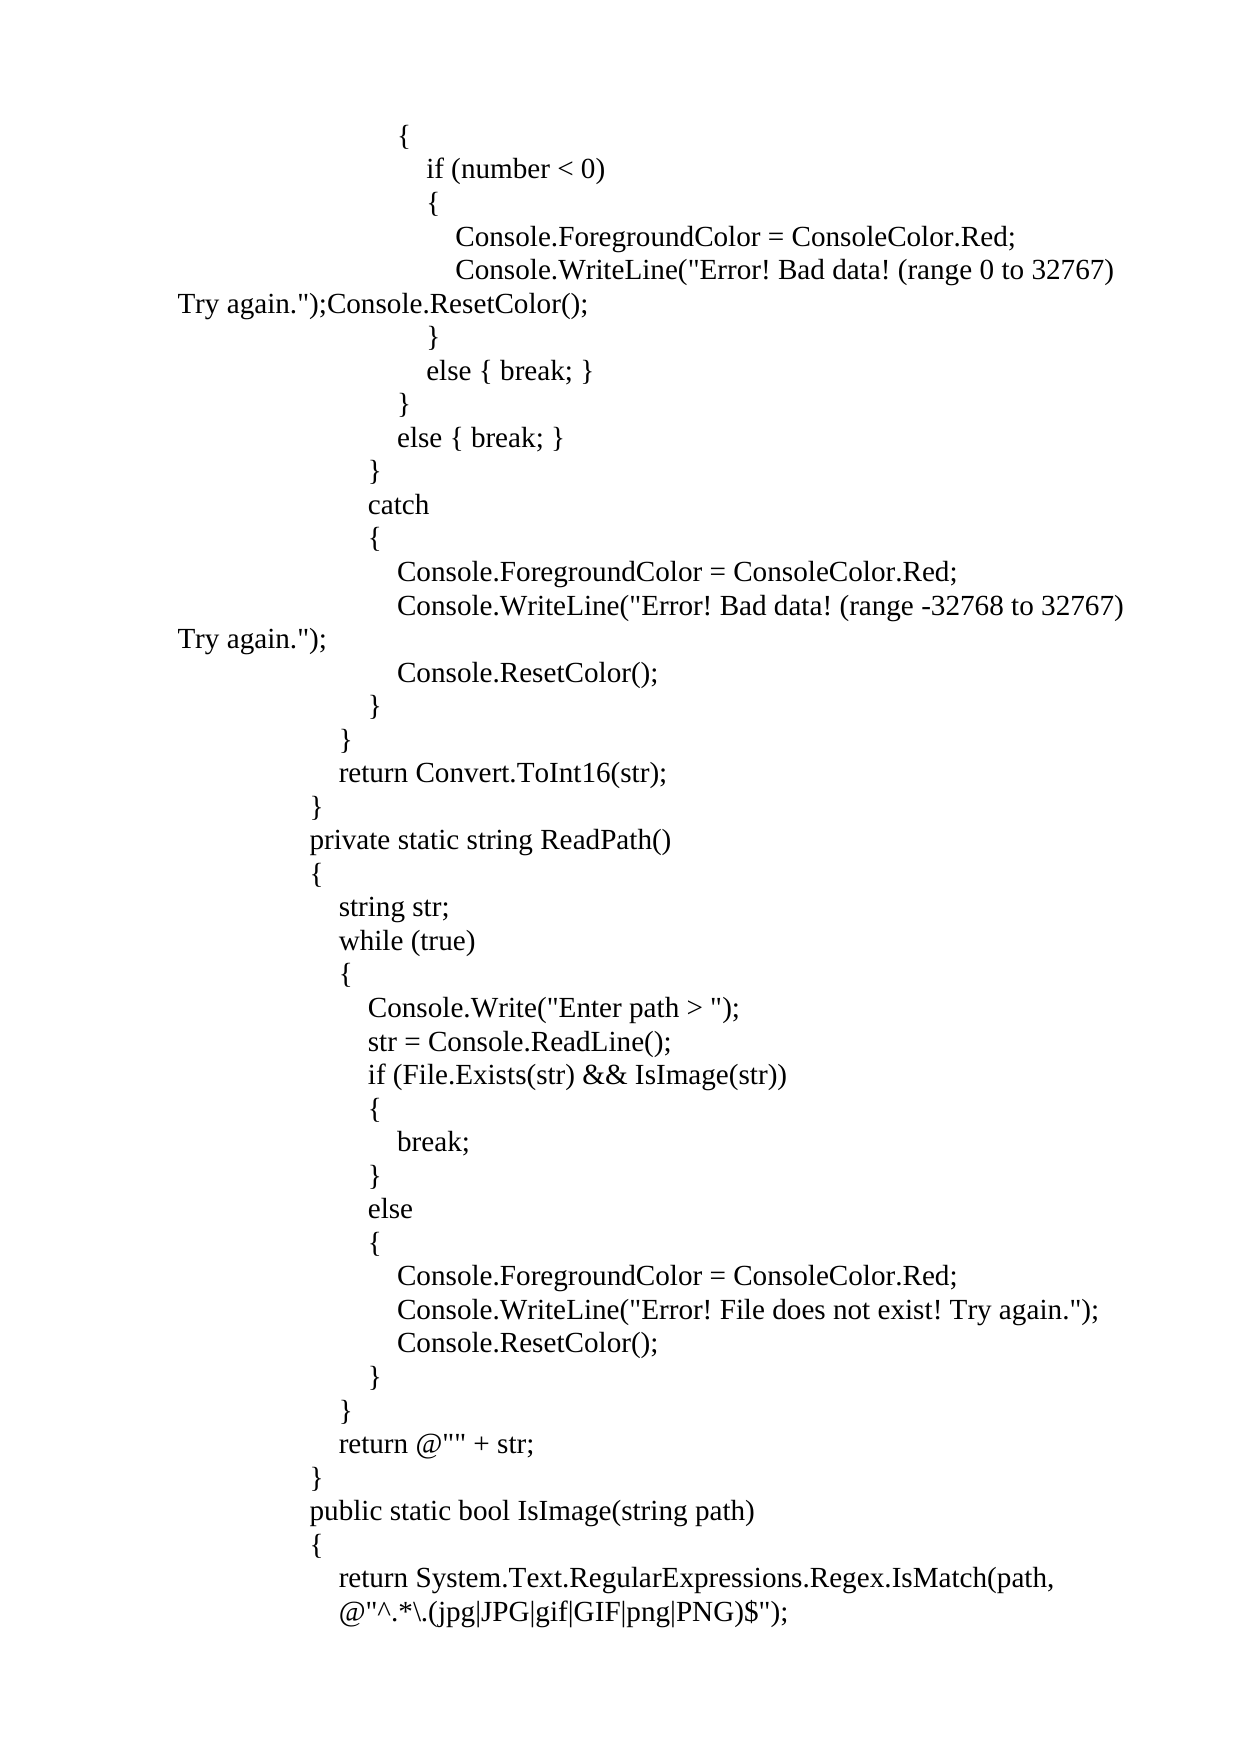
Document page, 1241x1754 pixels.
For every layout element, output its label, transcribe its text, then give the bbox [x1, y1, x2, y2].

text } [177, 789, 1152, 822]
text Console.ForegroundColor = ConsoleColor.Red; [177, 554, 1152, 588]
text Console.WriteLine("Error! Bad data! (range 0 to 32767) Try again.");Console.ResetColor(); [177, 252, 1152, 319]
text Console.ResetColor(); [177, 1326, 1152, 1359]
text @"^.*\.(jpg|JPG|gif|GIF|png|PNG)$"); [177, 1594, 1152, 1627]
text { [177, 957, 1152, 990]
text if (number < 0) [177, 152, 1152, 185]
text } [177, 1393, 1152, 1426]
text public static bool IsImage(string path) [177, 1493, 1152, 1527]
text } [177, 1460, 1152, 1493]
text string str; [177, 889, 1152, 923]
text while (true) [177, 923, 1152, 957]
text private static string ReadPath() [177, 822, 1152, 856]
text Console.Write("Enter path > "); [177, 990, 1152, 1024]
text return @"" + str; [177, 1426, 1152, 1460]
text Console.ForegroundColor = ConsoleColor.Red; [177, 1258, 1152, 1292]
text catch [177, 487, 1152, 521]
text Console.WriteLine("Error! File does not exist! Try again."); [177, 1292, 1152, 1326]
text { [177, 856, 1152, 889]
text else [177, 1191, 1152, 1225]
text return System.Text.RegularExpressions.Regex.IsMatch(path, [177, 1560, 1152, 1594]
text } [177, 1158, 1152, 1191]
text else { break; } [177, 420, 1152, 453]
text } [177, 386, 1152, 420]
text return Convert.ToInt16(str); [177, 755, 1152, 789]
text { [177, 521, 1152, 554]
text Console.ForegroundColor = ConsoleColor.Red; [177, 219, 1152, 252]
text { [177, 1527, 1152, 1560]
text } [177, 319, 1152, 353]
text Console.ResetColor(); [177, 655, 1152, 688]
text } [177, 453, 1152, 487]
text { [177, 185, 1152, 219]
text { [177, 118, 1152, 152]
text } [177, 722, 1152, 755]
text str = Console.ReadLine(); [177, 1024, 1152, 1057]
text } [177, 688, 1152, 722]
text } [177, 1359, 1152, 1393]
text if (File.Exists(str) && IsImage(str)) [177, 1057, 1152, 1091]
text { [177, 1225, 1152, 1258]
text { [177, 1091, 1152, 1124]
text else { break; } [177, 353, 1152, 386]
text Console.WriteLine("Error! Bad data! (range -32768 to 32767) Try again."); [177, 588, 1152, 655]
text break; [177, 1124, 1152, 1158]
